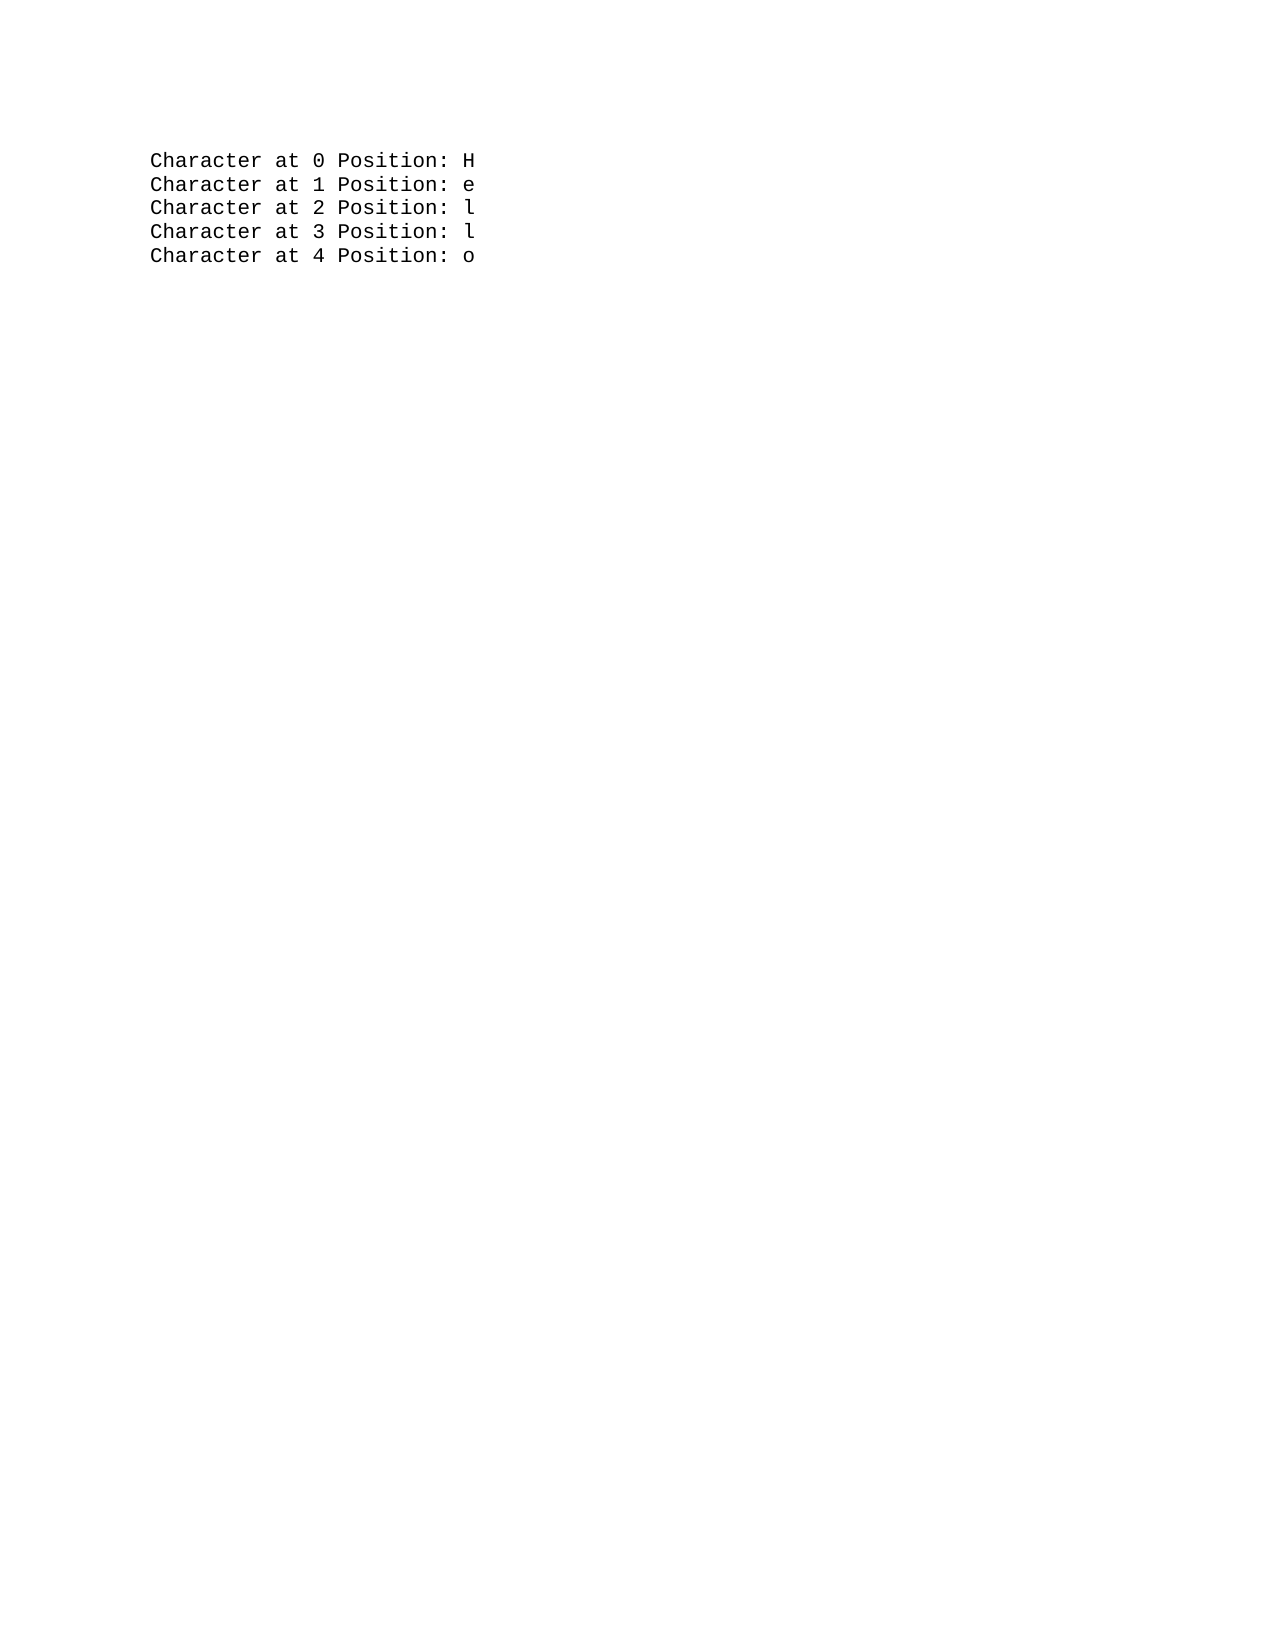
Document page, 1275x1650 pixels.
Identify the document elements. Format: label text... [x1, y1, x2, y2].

text Character at 4 Position: o [150, 244, 1125, 268]
text Character at 0 Position: H [150, 150, 1125, 174]
text Character at 2 Position: l [150, 197, 1125, 221]
text Character at 3 Position: l [150, 221, 1125, 244]
text Character at 1 Position: e [150, 174, 1125, 197]
